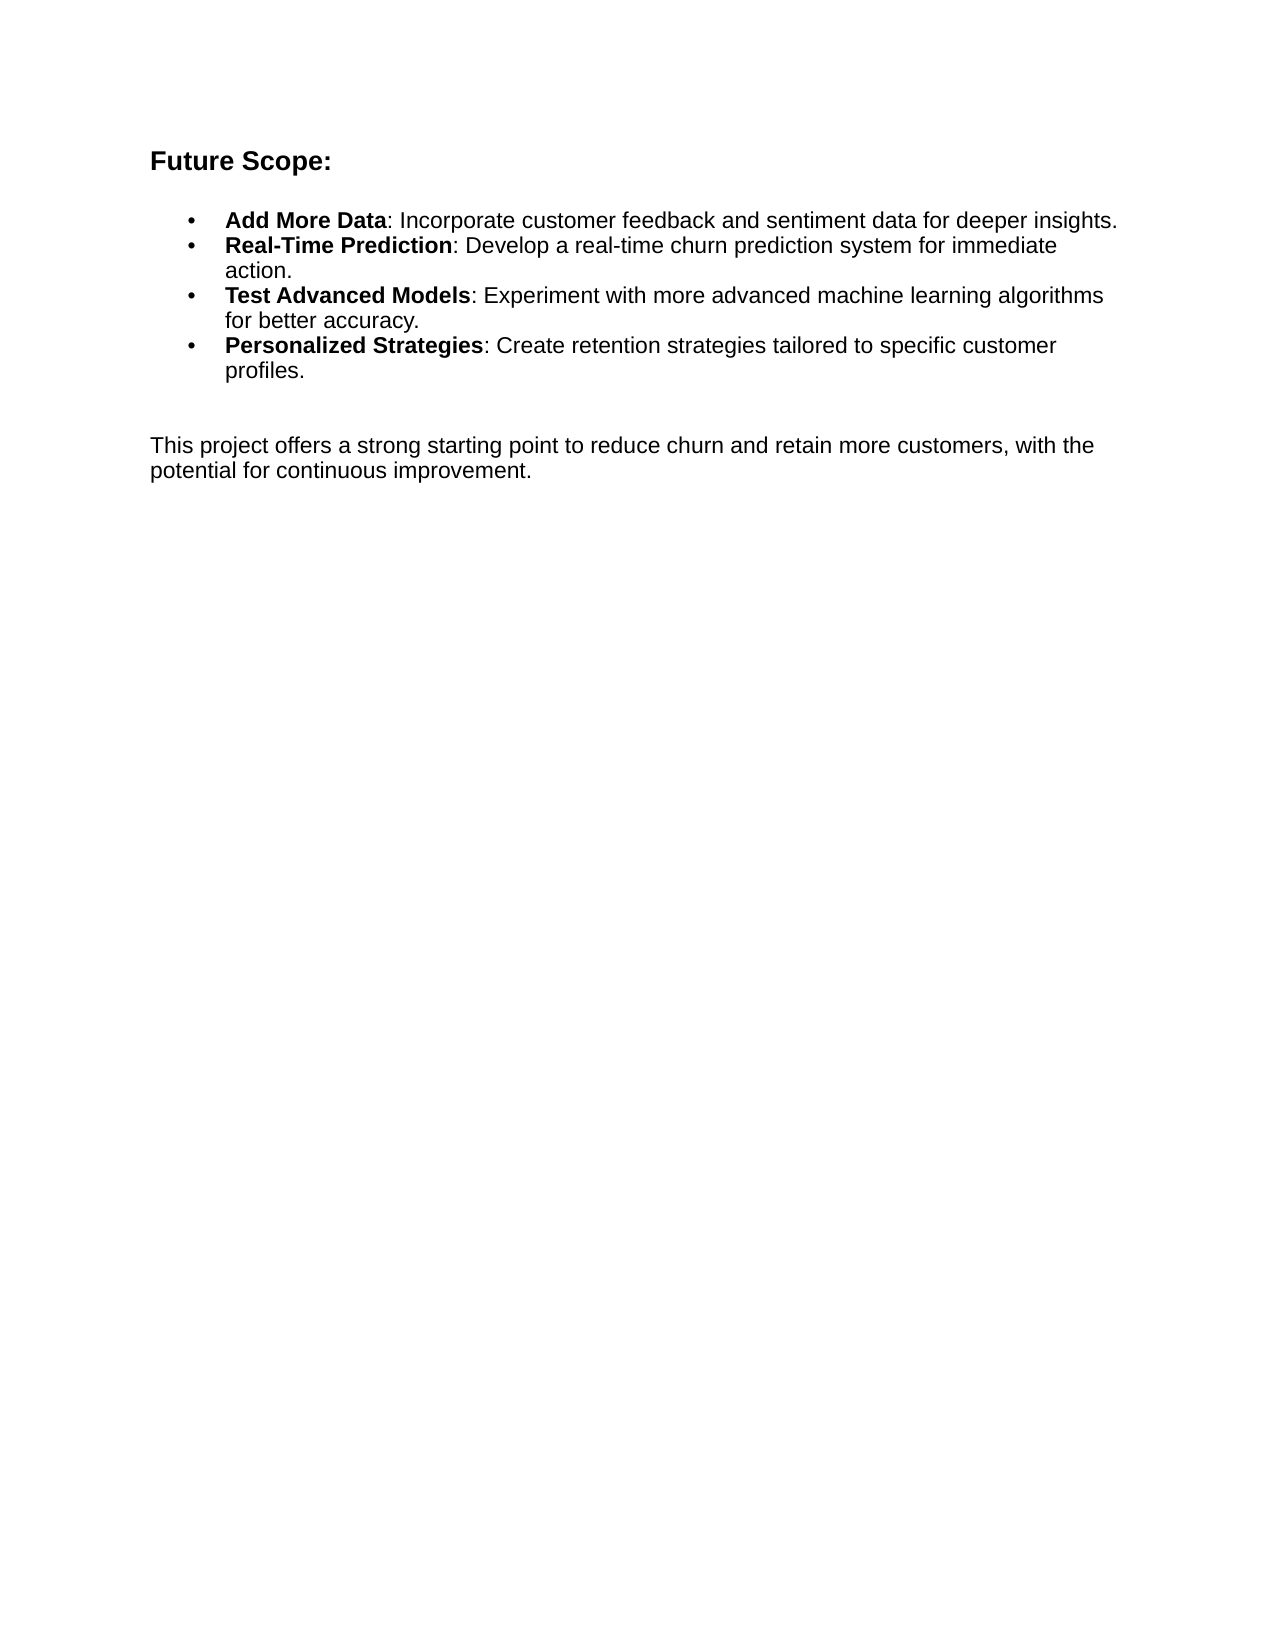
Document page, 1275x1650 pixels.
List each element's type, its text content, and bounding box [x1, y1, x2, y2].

text This project offers a strong starting point to reduce churn and retain more customers, with the potential for continuous improvement. [150, 433, 1125, 483]
list Real-Time Prediction: Develop a real-time churn prediction system for immediate action. [187, 233, 1125, 283]
list Add More Data: Incorporate customer feedback and sentiment data for deeper insights. [187, 208, 1125, 233]
text Future Scope: [150, 150, 1125, 175]
list Test Advanced Models: Experiment with more advanced machine learning algorithms for better accuracy. [187, 283, 1125, 333]
list Personalized Strategies: Create retention strategies tailored to specific customer profiles. [187, 333, 1125, 383]
